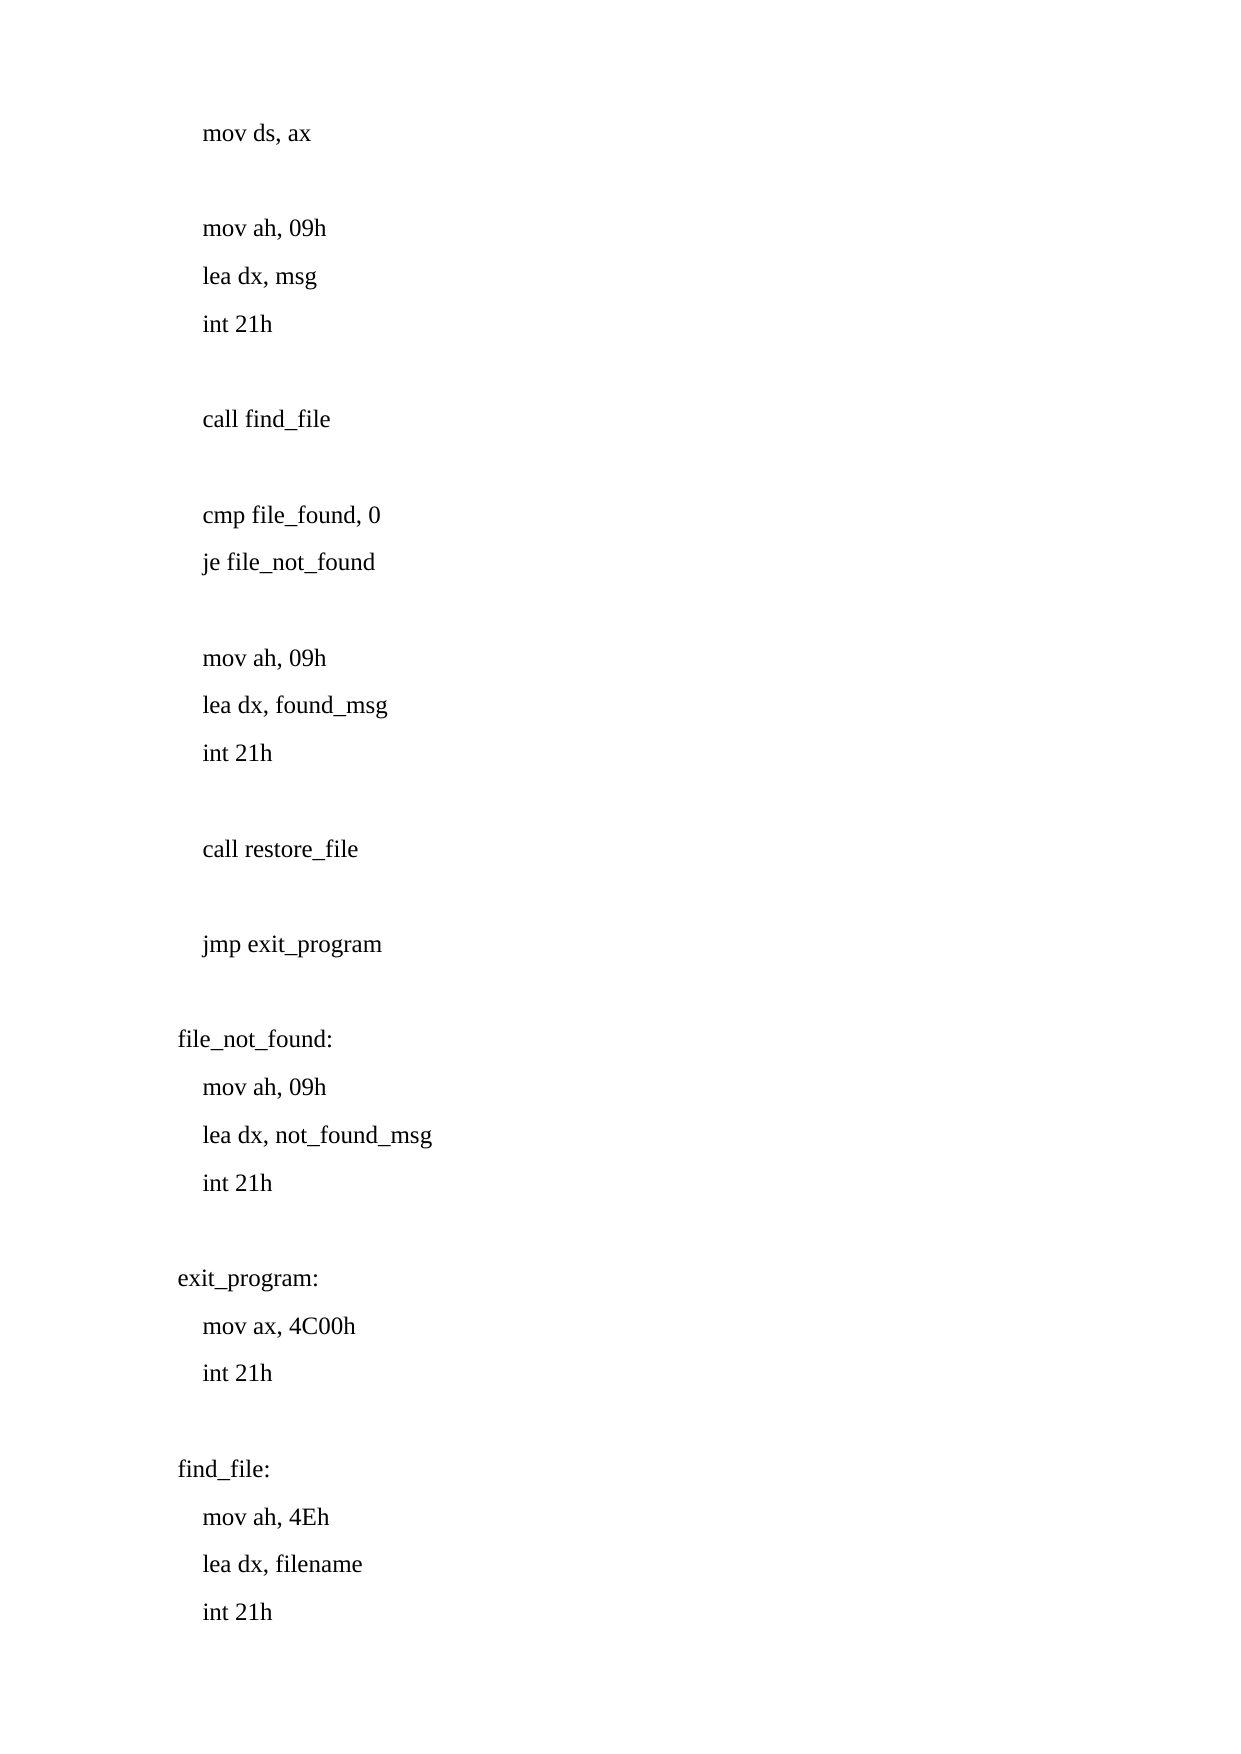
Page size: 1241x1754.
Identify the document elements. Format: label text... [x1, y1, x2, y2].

text mov ah, 4Eh [177, 1502, 1152, 1530]
text int 21h [177, 1597, 1152, 1626]
text mov ah, 09h [177, 1072, 1152, 1101]
text int 21h [177, 738, 1152, 767]
text mov ah, 09h [177, 213, 1152, 242]
text je file_not_found [177, 547, 1152, 576]
text lea dx, not_found_msg [177, 1120, 1152, 1149]
text mov ah, 09h [177, 643, 1152, 672]
text lea dx, filename [177, 1549, 1152, 1578]
text jmp exit_program [177, 929, 1152, 958]
text exit_program: [177, 1263, 1152, 1292]
text lea dx, msg [177, 261, 1152, 290]
text lea dx, found_msg [177, 691, 1152, 719]
text mov ds, ax [177, 118, 1152, 147]
text call find_file [177, 404, 1152, 433]
text int 21h [177, 309, 1152, 338]
text mov ax, 4C00h [177, 1311, 1152, 1339]
text int 21h [177, 1358, 1152, 1387]
text file_not_found: [177, 1024, 1152, 1053]
text find_file: [177, 1454, 1152, 1483]
text call restore_file [177, 834, 1152, 862]
text cmp file_found, 0 [177, 500, 1152, 528]
text int 21h [177, 1168, 1152, 1196]
